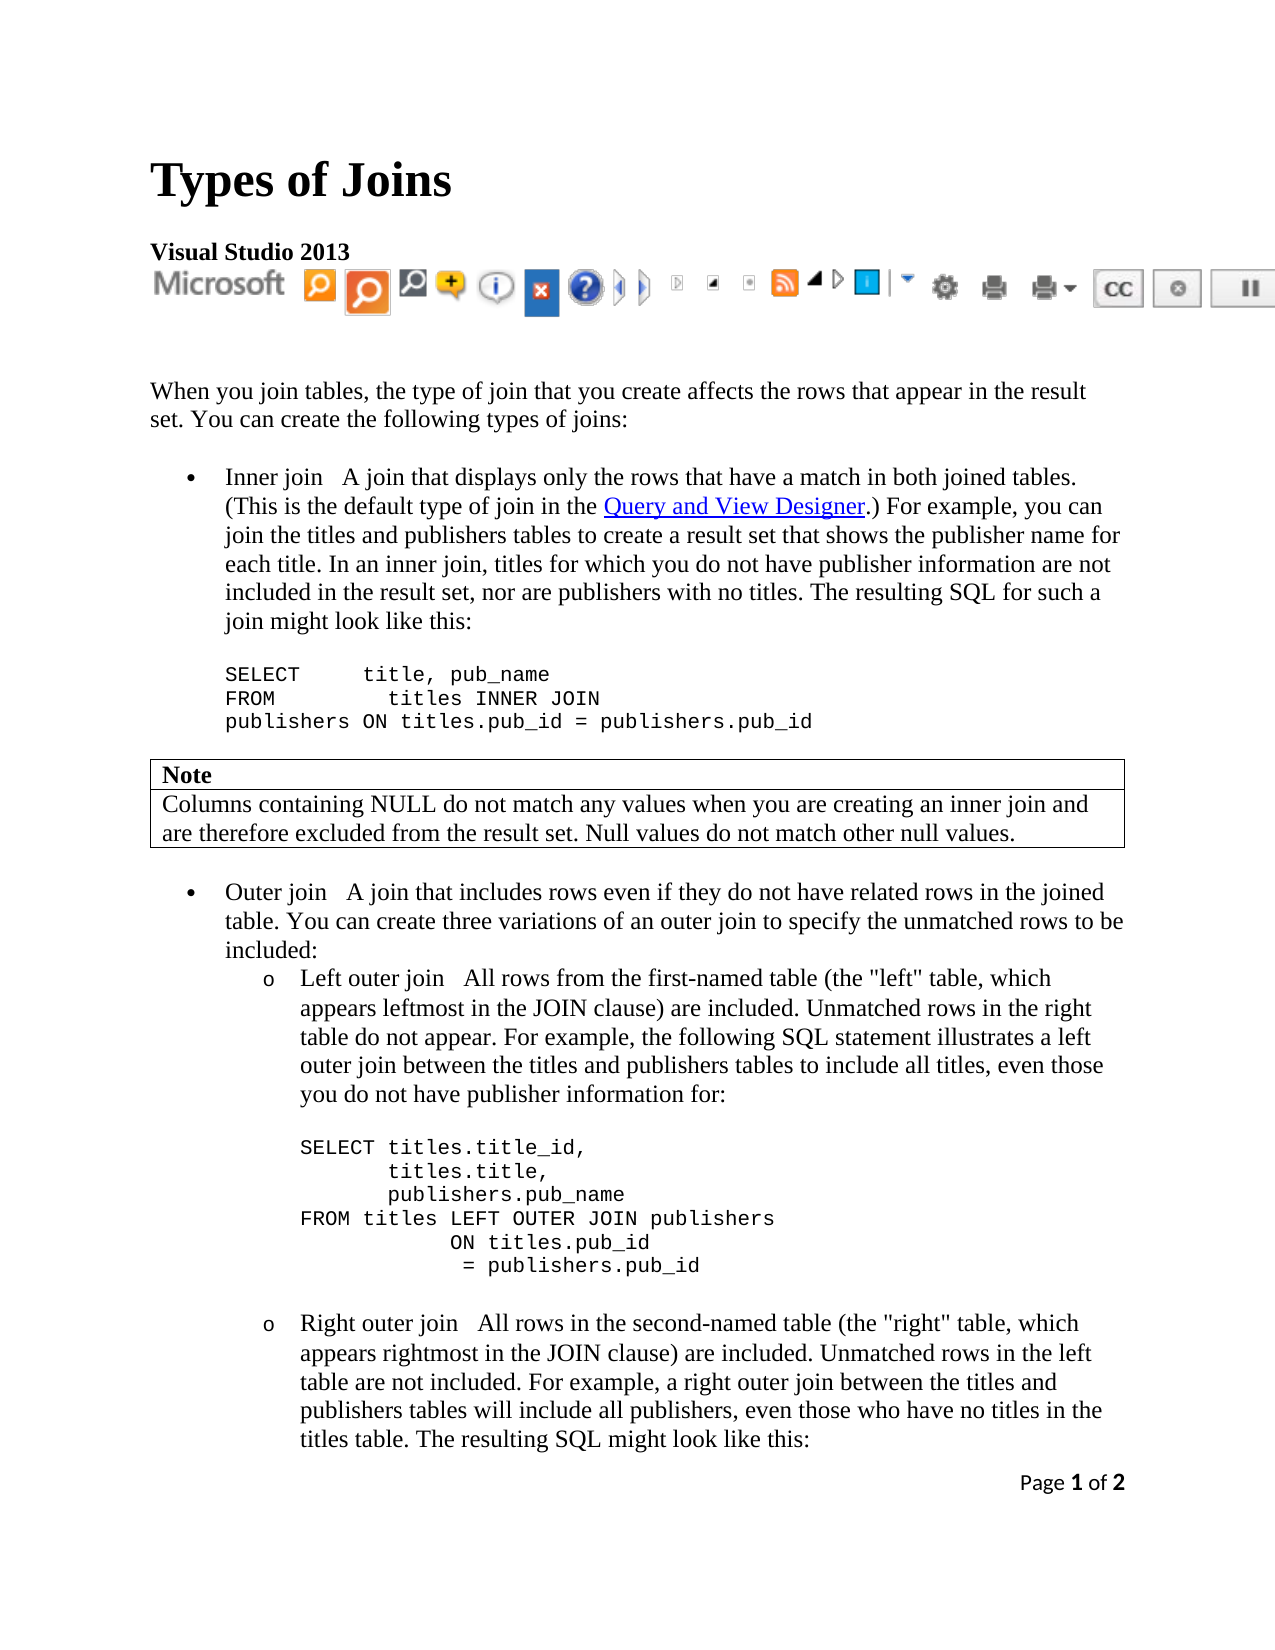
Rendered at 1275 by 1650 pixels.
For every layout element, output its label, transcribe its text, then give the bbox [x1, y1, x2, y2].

picture [150, 265, 1275, 347]
table_cell Columns containing NULL do not match any values when you are creating an inner join and are therefore excluded from the result set. Null values do not match other null values. [151, 790, 1124, 847]
list Outer join A join that includes rows even if they do not have related rows in the joined table. You can create three variations of an outer join to specify the unmatched rows to be included: [187, 877, 1125, 963]
table_header Note [151, 760, 1124, 788]
text publishers.pub_name [300, 1184, 1125, 1208]
text SELECT titles.title_id, [300, 1137, 1125, 1161]
text FROM titles INNER JOIN [225, 688, 1125, 711]
text titles.title, [300, 1161, 1125, 1184]
list Right outer join All rows in the second-named table (the "right" table, which appears rightmost in the JOIN clause) are included. Unmatched rows in the left table are not included. For example, a right outer join between the titles and publishers tables will include all publishers, even those who have no titles in the titles table. The resulting SQL might look like this: [262, 1308, 1125, 1453]
text = publishers.pub_id [300, 1255, 1125, 1279]
text SELECT title, pub_name [225, 664, 1125, 688]
text Types of Joins [150, 150, 1125, 207]
text When you join tables, the type of join that you create affects the rows that appear in the result set. You can create the following types of joins: [150, 376, 1125, 433]
text FROM titles LEFT OUTER JOIN publishers [300, 1208, 1125, 1232]
list Inner join A join that displays only the rows that have a match in both joined tables. (This is the default type of join in the Query and View Designer.) For example, you can join the titles and publishers tables to create a result set that shows the publisher name for each title. In an inner join, titles for which you do not have publisher information are not included in the result set, nor are publishers with no titles. The resulting SQL for such a join might look like this: [187, 462, 1125, 635]
list Left outer join All rows from the first-named table (the "left" table, which appears leftmost in the JOIN clause) are included. Unmatched rows in the right table do not appear. For example, the following SQL statement illustrates a left outer join between the titles and publishers tables to include all titles, even those you do not have publisher information for: [262, 963, 1125, 1108]
text ON titles.pub_id [300, 1232, 1125, 1255]
text Visual Studio 2013 [150, 237, 1125, 265]
text publishers ON titles.pub_id = publishers.pub_id [225, 711, 1125, 735]
